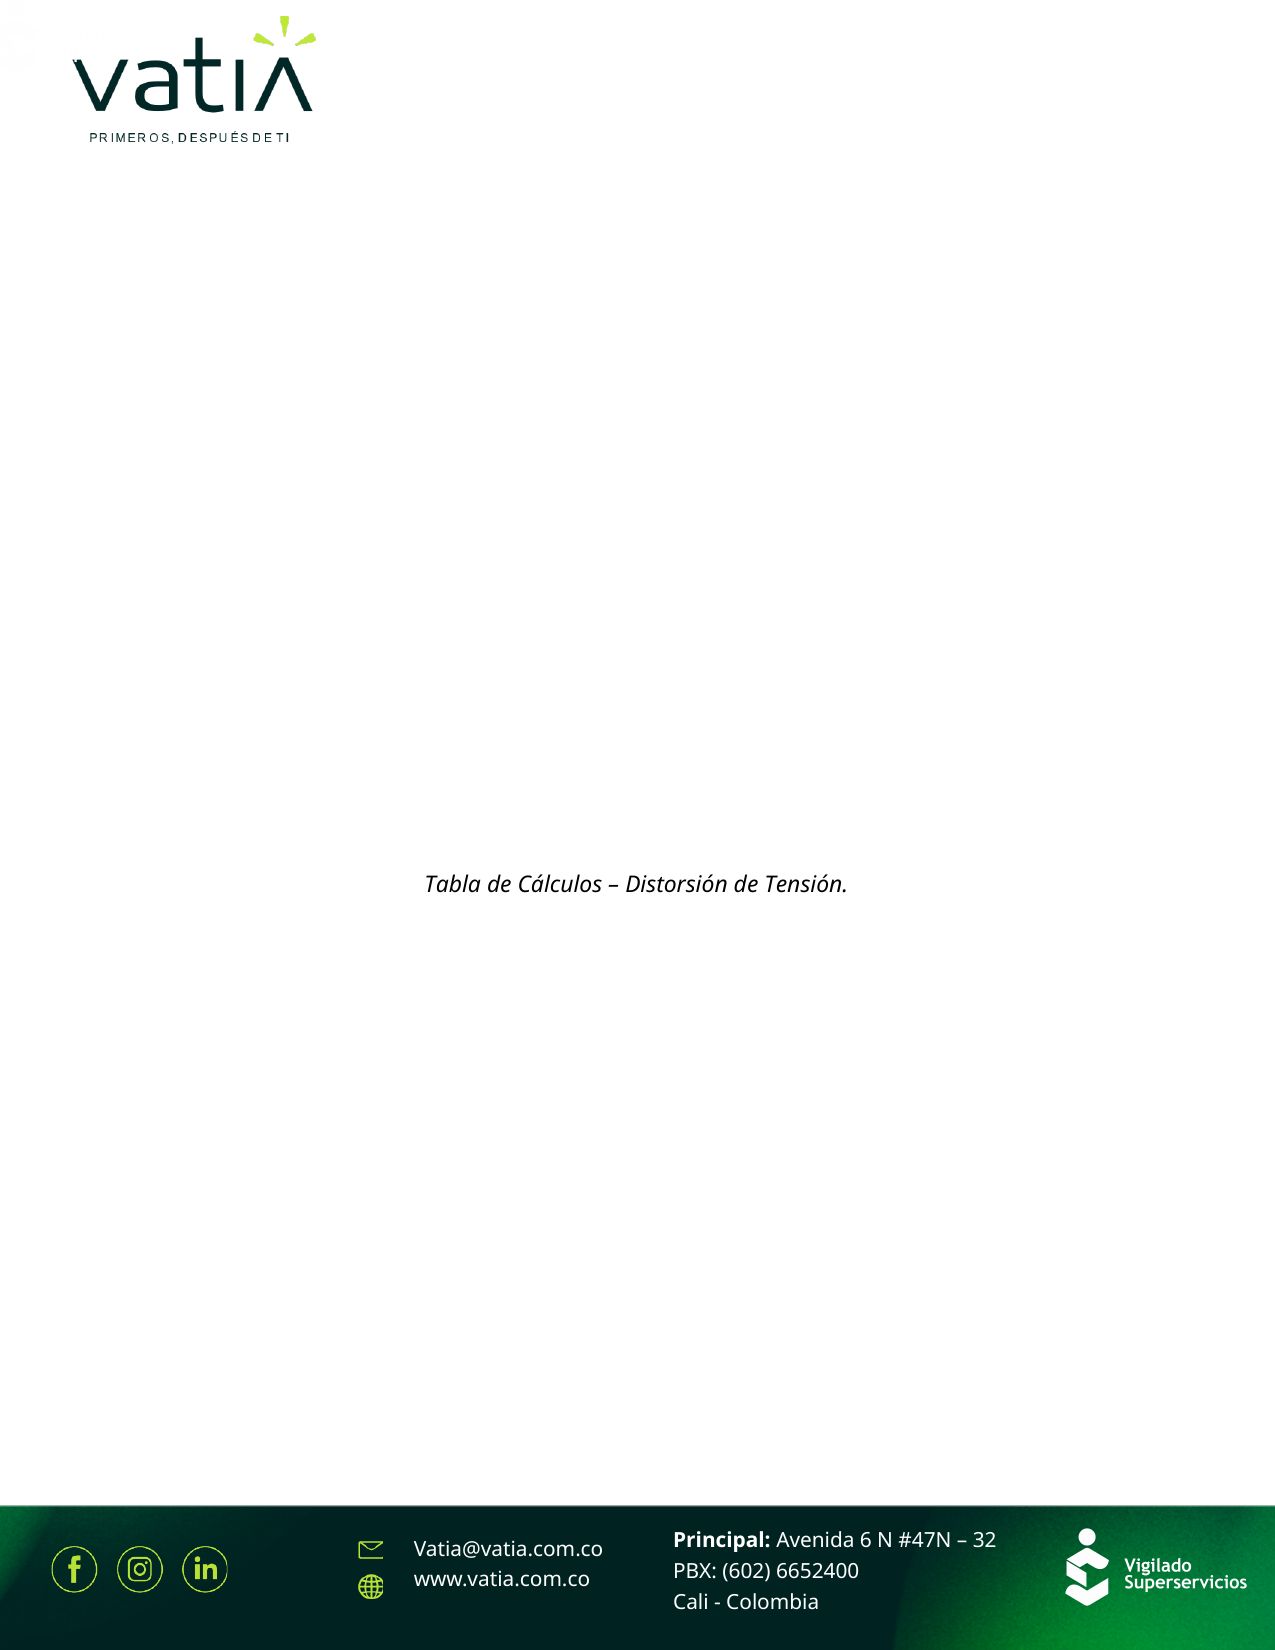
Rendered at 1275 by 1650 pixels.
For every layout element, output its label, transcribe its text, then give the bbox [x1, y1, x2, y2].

text Tabla de Cálculos – Distorsión de Tensión. [177, 868, 1098, 900]
picture [0, 0, 1275, 1650]
